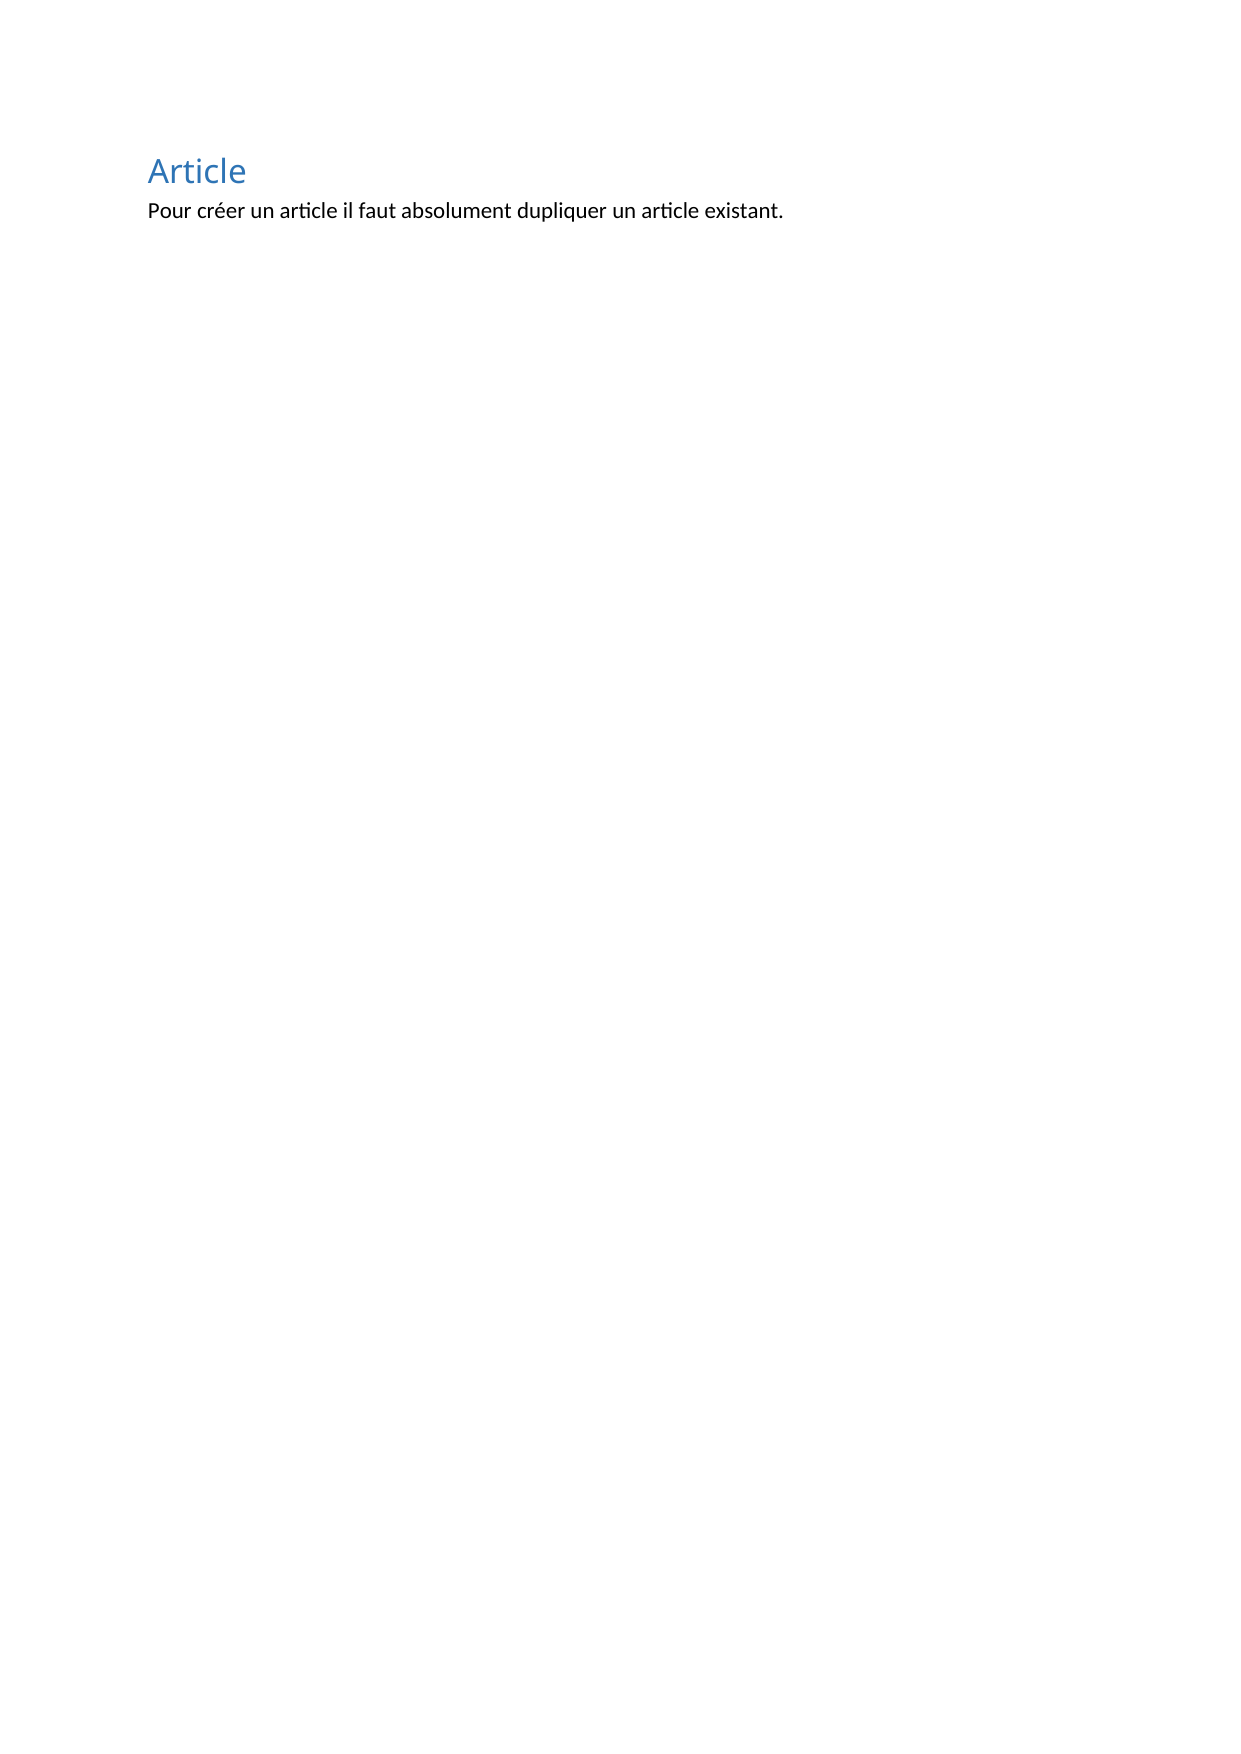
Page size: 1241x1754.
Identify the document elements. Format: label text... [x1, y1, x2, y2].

subtitle Article [148, 148, 1093, 193]
text Pour créer un article il faut absolument dupliquer un article existant. [148, 197, 1093, 224]
